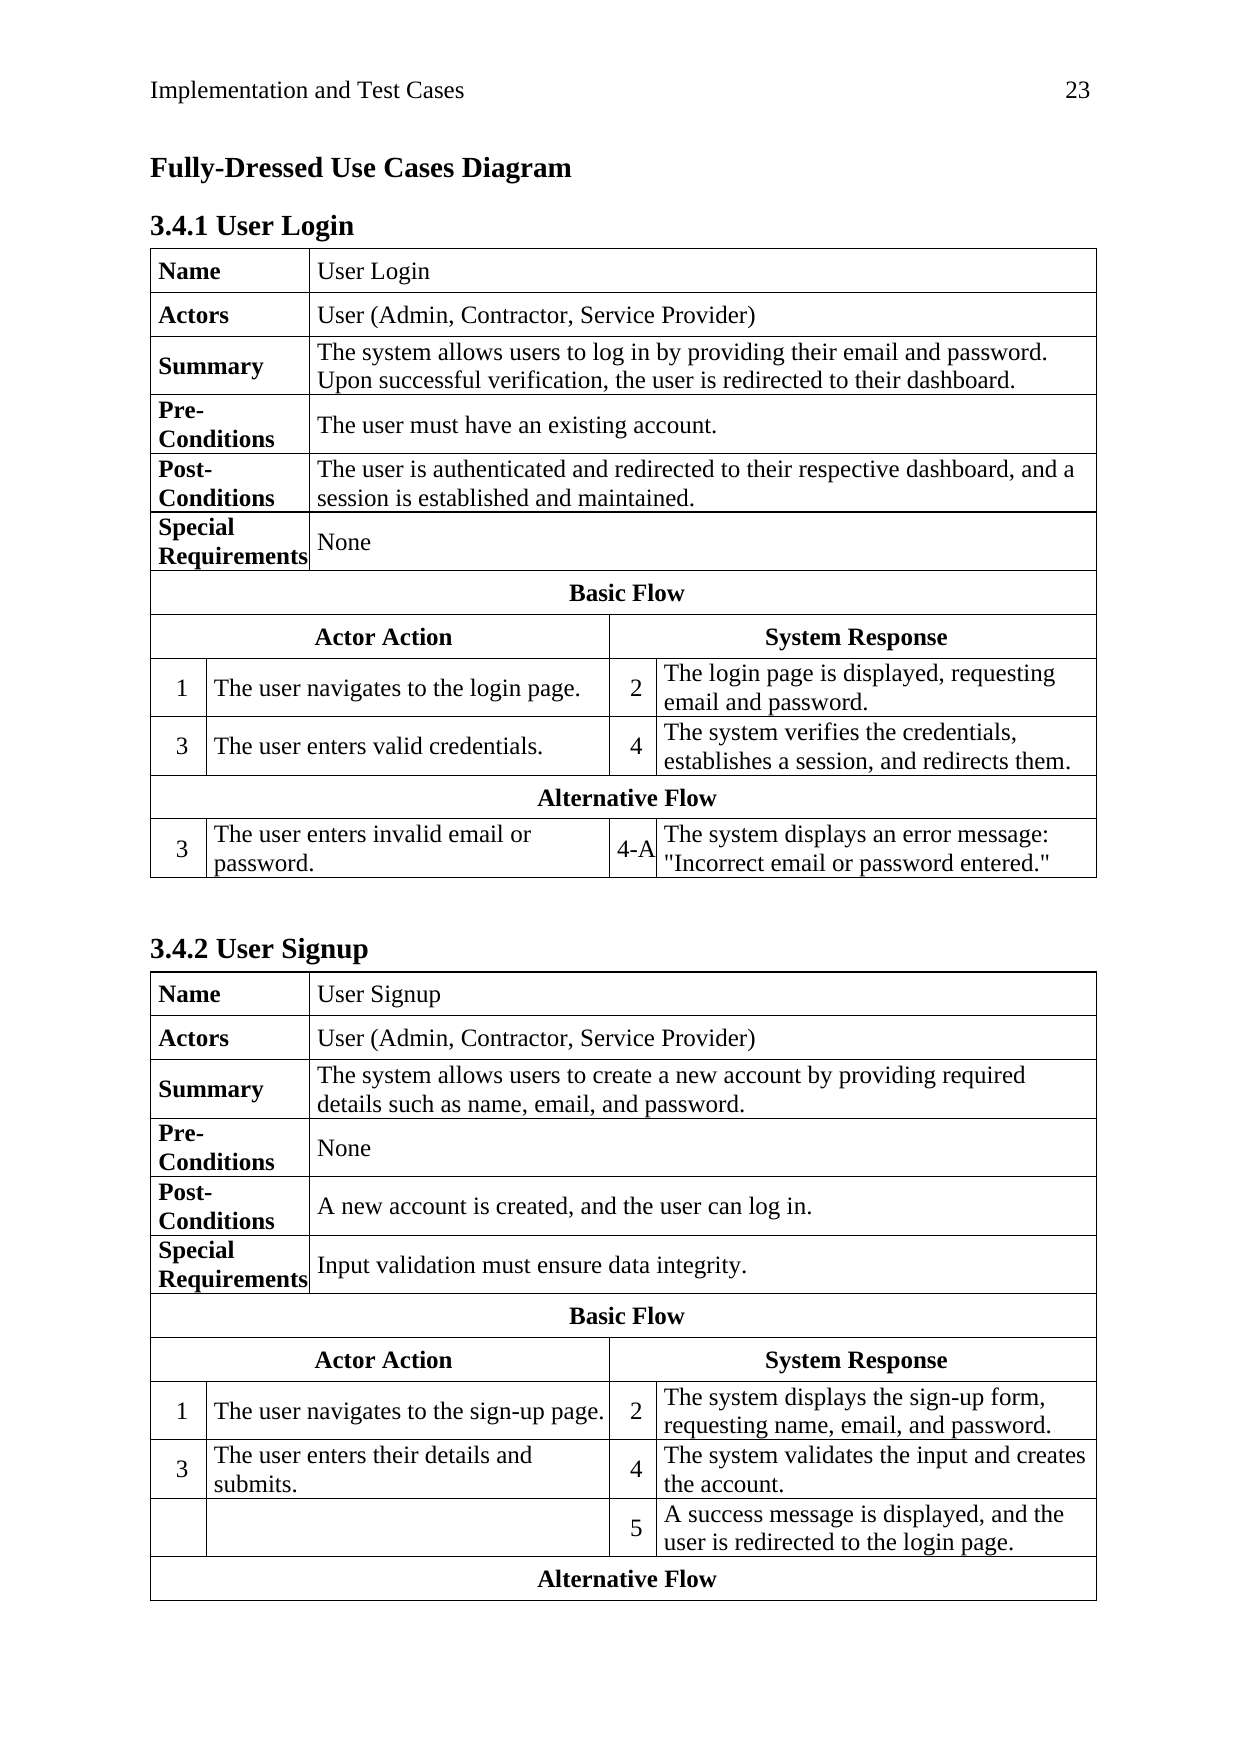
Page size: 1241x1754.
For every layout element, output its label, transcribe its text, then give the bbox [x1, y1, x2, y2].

table_cell The system validates the input and creates the account. [657, 1440, 1096, 1498]
table_cell Pre-Conditions [151, 1119, 309, 1176]
table_cell System Response [610, 1338, 1096, 1381]
table_cell The login page is displayed, requesting email and password. [657, 659, 1096, 716]
table_cell Alternative Flow [151, 1557, 1096, 1600]
table_cell The system allows users to log in by providing their email and password. Upon successful verification, the user is redirected to their dashboard. [310, 337, 1096, 394]
table_cell The user navigates to the sign-up page. [207, 1382, 609, 1439]
table_cell The user must have an existing account. [310, 395, 1096, 453]
table_cell None [310, 1119, 1096, 1176]
table_cell Summary [151, 337, 309, 394]
table_cell System Response [610, 615, 1096, 657]
table_cell Special Requirements [151, 1236, 309, 1293]
table_header Name [151, 973, 309, 1015]
table_cell The system displays the sign-up form, requesting name, email, and password. [657, 1382, 1096, 1439]
text Fully-Dressed Use Cases Diagram [150, 150, 1090, 183]
table_cell Actor Action [151, 1338, 609, 1381]
table_cell 3 [151, 819, 206, 877]
table_cell User (Admin, Contractor, Service Provider) [310, 293, 1096, 336]
table_cell The user navigates to the login page. [207, 659, 609, 716]
table_header Name [151, 249, 309, 292]
table_cell Pre-Conditions [151, 395, 309, 453]
table_cell Special Requirements [151, 513, 309, 570]
table_cell User (Admin, Contractor, Service Provider) [310, 1016, 1096, 1059]
table_cell The user is authenticated and redirected to their respective dashboard, and a session is established and maintained. [310, 454, 1096, 511]
table_cell Post-Conditions [151, 1177, 309, 1234]
table_cell The user enters their details and submits. [207, 1440, 609, 1498]
table_cell Actors [151, 293, 309, 336]
subtitle User Signup [150, 932, 1090, 965]
table_cell 3 [151, 1440, 206, 1498]
table_cell 3 [151, 717, 206, 774]
table_cell Actors [151, 1016, 309, 1059]
table_header User Signup [310, 973, 1096, 1015]
table_cell Alternative Flow [151, 776, 1096, 818]
table_cell None [310, 513, 1096, 570]
table_cell [207, 1499, 609, 1556]
table_cell Post-Conditions [151, 454, 309, 511]
table_cell 4-A [610, 819, 656, 877]
table_cell 1 [151, 1382, 206, 1439]
table_cell Basic Flow [151, 571, 1096, 614]
table_cell 1 [151, 659, 206, 716]
table_cell A success message is displayed, and the user is redirected to the login page. [657, 1499, 1096, 1556]
table_cell [151, 1499, 206, 1556]
table_cell A new account is created, and the user can log in. [310, 1177, 1096, 1234]
table_header User Login [310, 249, 1096, 292]
table_cell 2 [610, 1382, 656, 1439]
table_cell Input validation must ensure data integrity. [310, 1236, 1096, 1293]
table_cell Basic Flow [151, 1294, 1096, 1337]
table_cell The user enters valid credentials. [207, 717, 609, 774]
table_cell The system displays an error message: "Incorrect email or password entered." [657, 819, 1096, 877]
table_cell The system verifies the credentials, establishes a session, and redirects them. [657, 717, 1096, 774]
table_cell 4 [610, 717, 656, 774]
table_cell The system allows users to create a new account by providing required details such as name, email, and password. [310, 1060, 1096, 1117]
table_cell Summary [151, 1060, 309, 1117]
subtitle User Login [150, 208, 1090, 242]
table_cell 2 [610, 659, 656, 716]
table_cell 4 [610, 1440, 656, 1498]
table_cell Actor Action [151, 615, 609, 657]
table_cell 5 [610, 1499, 656, 1556]
table_cell The user enters invalid email or password. [207, 819, 609, 877]
